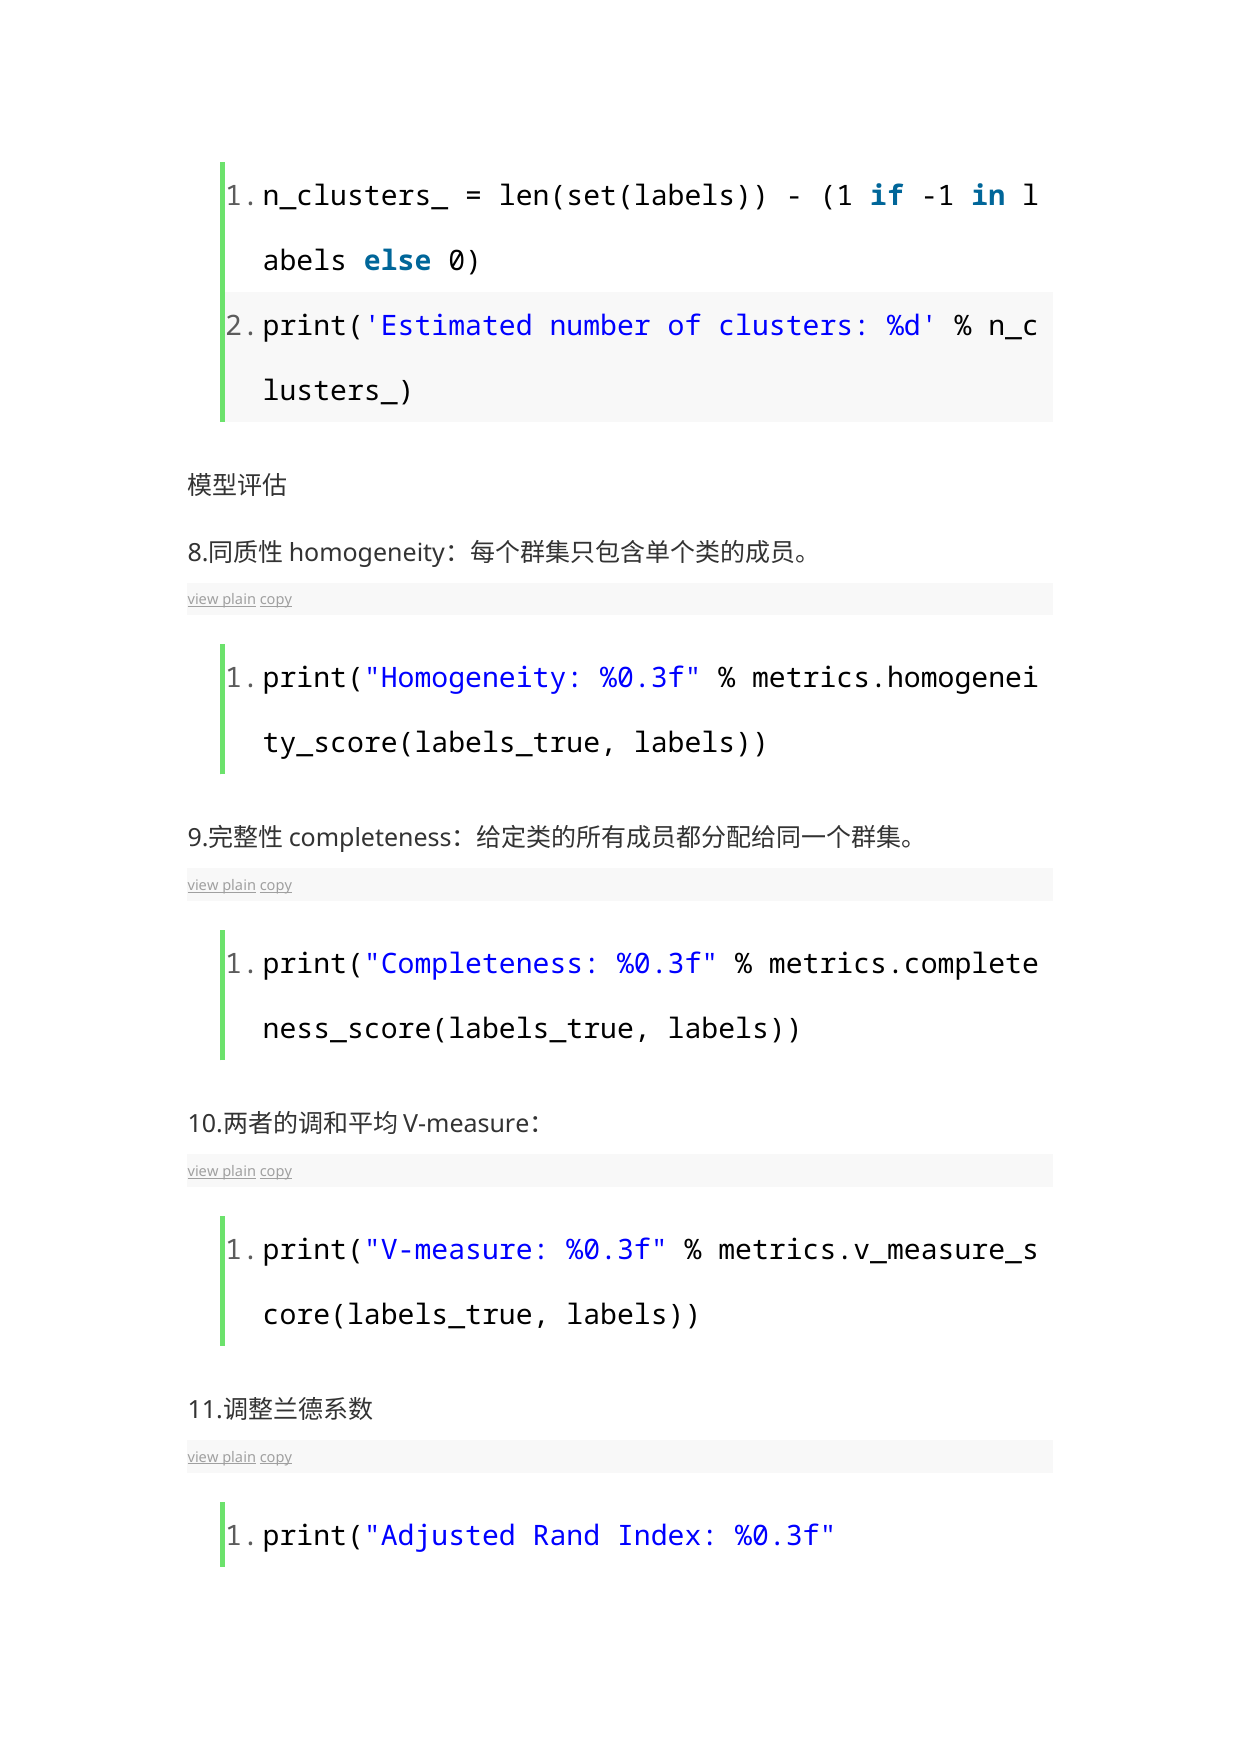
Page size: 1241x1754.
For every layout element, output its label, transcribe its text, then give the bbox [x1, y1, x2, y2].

list print("Completeness: %0.3f" % metrics.completeness_score(labels_true, labels)) [225, 930, 1053, 1060]
list print('Estimated number of clusters: %d' % n_clusters_) [225, 292, 1053, 422]
list print("Adjusted Rand Index: %0.3f" [225, 1502, 1053, 1567]
text view plain copy [187, 868, 1053, 901]
text view plain copy [187, 1154, 1053, 1187]
text 10.两者的调和平均V-measure： [187, 1089, 1053, 1154]
text 8.同质性homogeneity：每个群集只包含单个类的成员。 [187, 518, 1053, 583]
list print("V-measure: %0.3f" % metrics.v_measure_score(labels_true, labels)) [225, 1216, 1053, 1346]
list print("Homogeneity: %0.3f" % metrics.homogeneity_score(labels_true, labels)) [225, 644, 1053, 774]
text 模型评估 [187, 451, 1053, 516]
text 9.完整性completeness：给定类的所有成员都分配给同一个群集。 [187, 803, 1053, 868]
text view plain copy [187, 1440, 1053, 1473]
list n_clusters_ = len(set(labels)) - (1 if -1 in labels else 0) [225, 162, 1053, 292]
text 11.调整兰德系数 [187, 1375, 1053, 1440]
text view plain copy [187, 583, 1053, 615]
